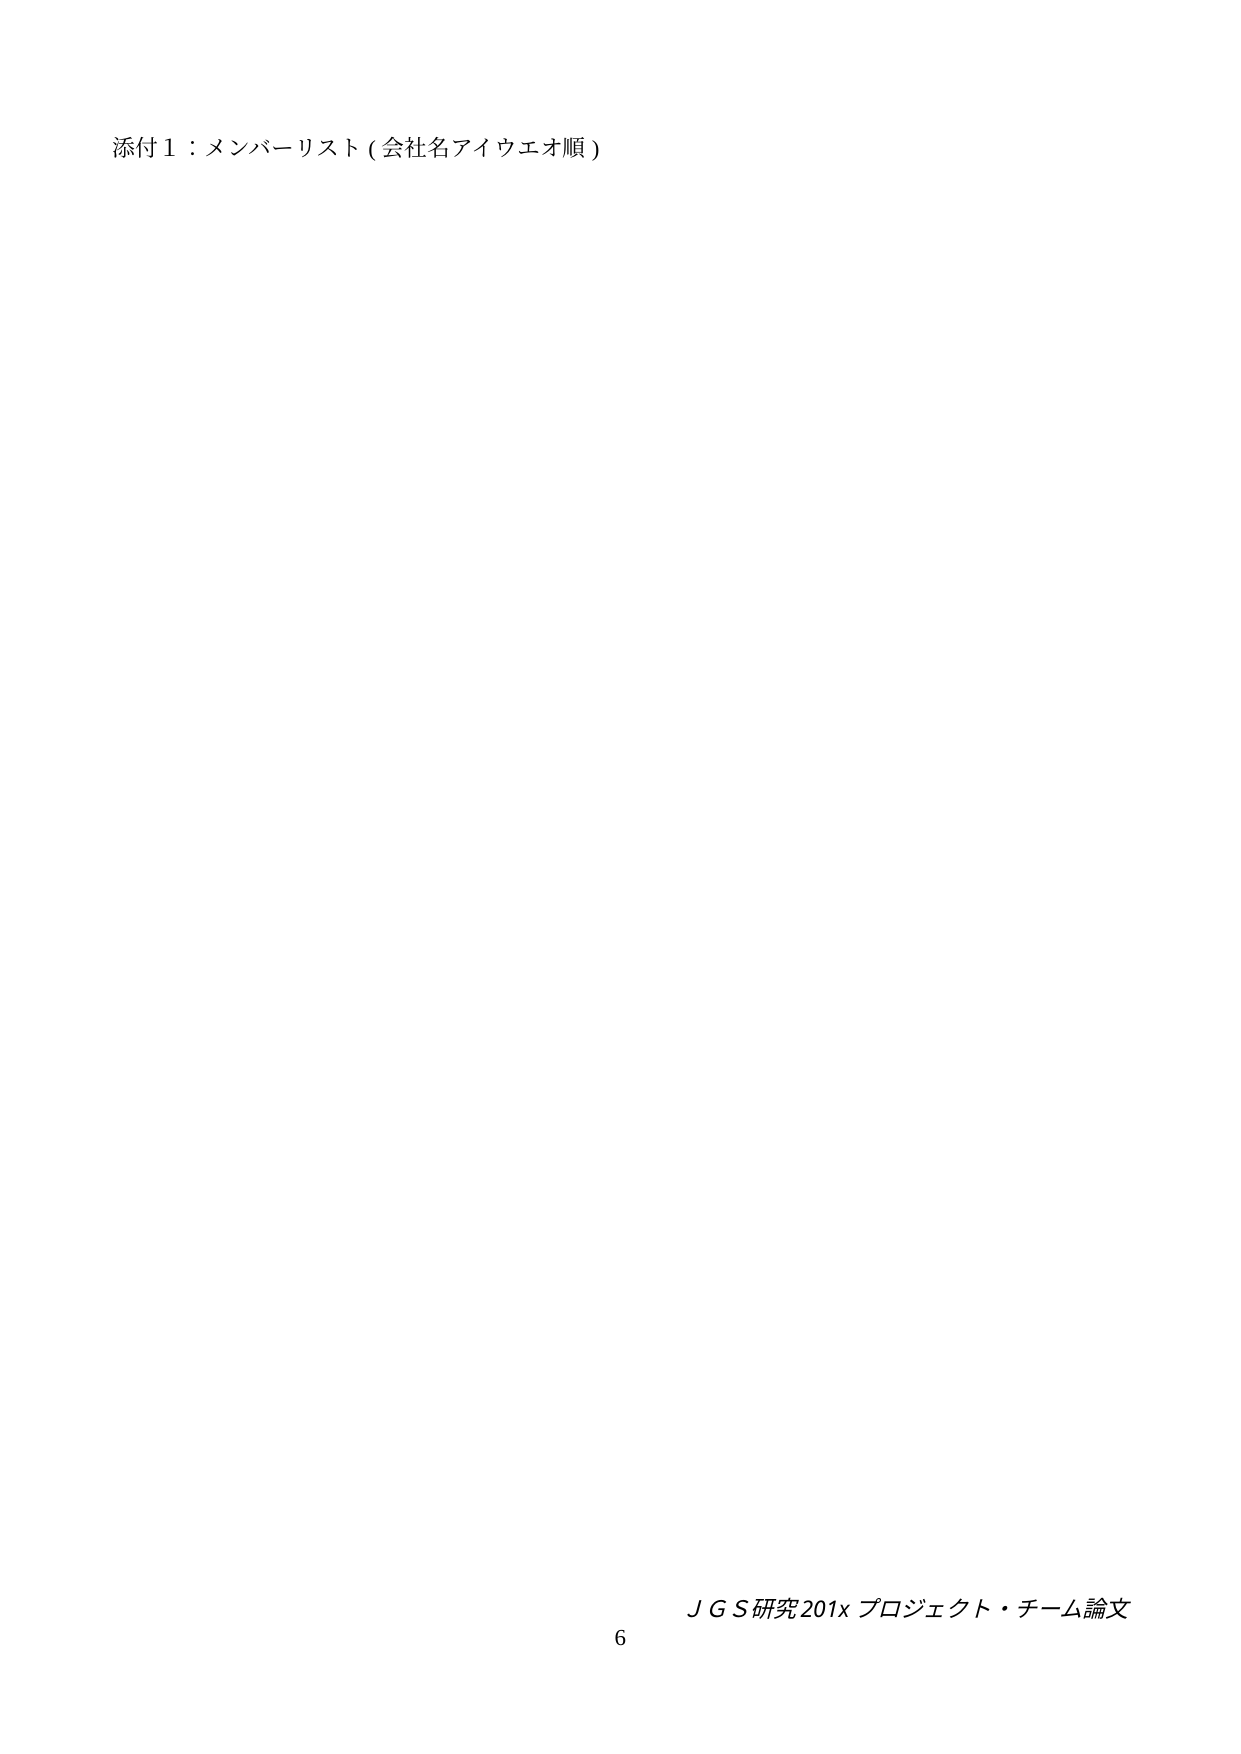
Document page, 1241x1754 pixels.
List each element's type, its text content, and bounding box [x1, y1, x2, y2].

text 添付１：メンバーリスト ( 会社名アイウエオ順 ) [112, 130, 620, 163]
